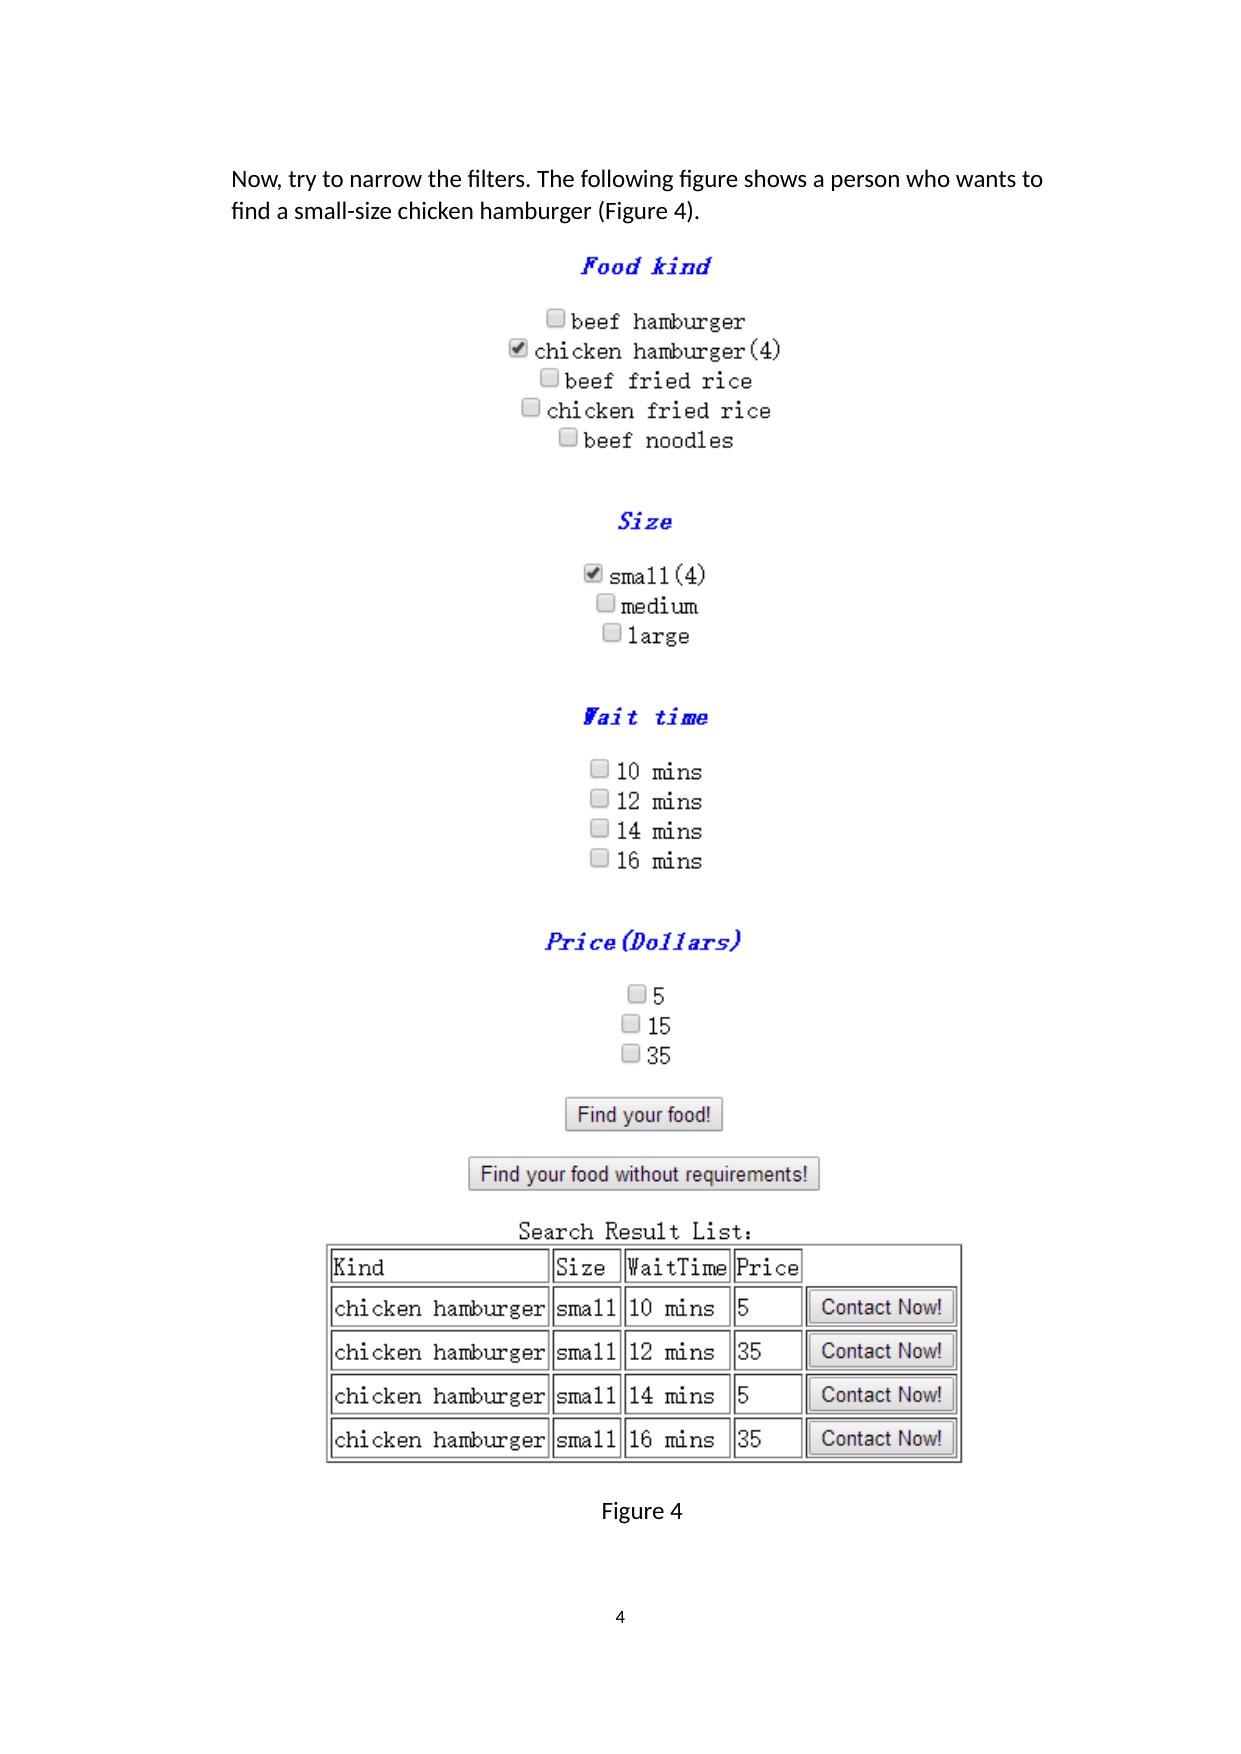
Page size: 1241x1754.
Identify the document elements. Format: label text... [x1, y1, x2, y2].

list Now, try to narrow the filters. The following figure shows a person who wants to find a small-size chicken hamburger (Figure 4). [231, 162, 1053, 227]
picture [292, 227, 992, 1471]
list Figure 4 [231, 1494, 1053, 1527]
